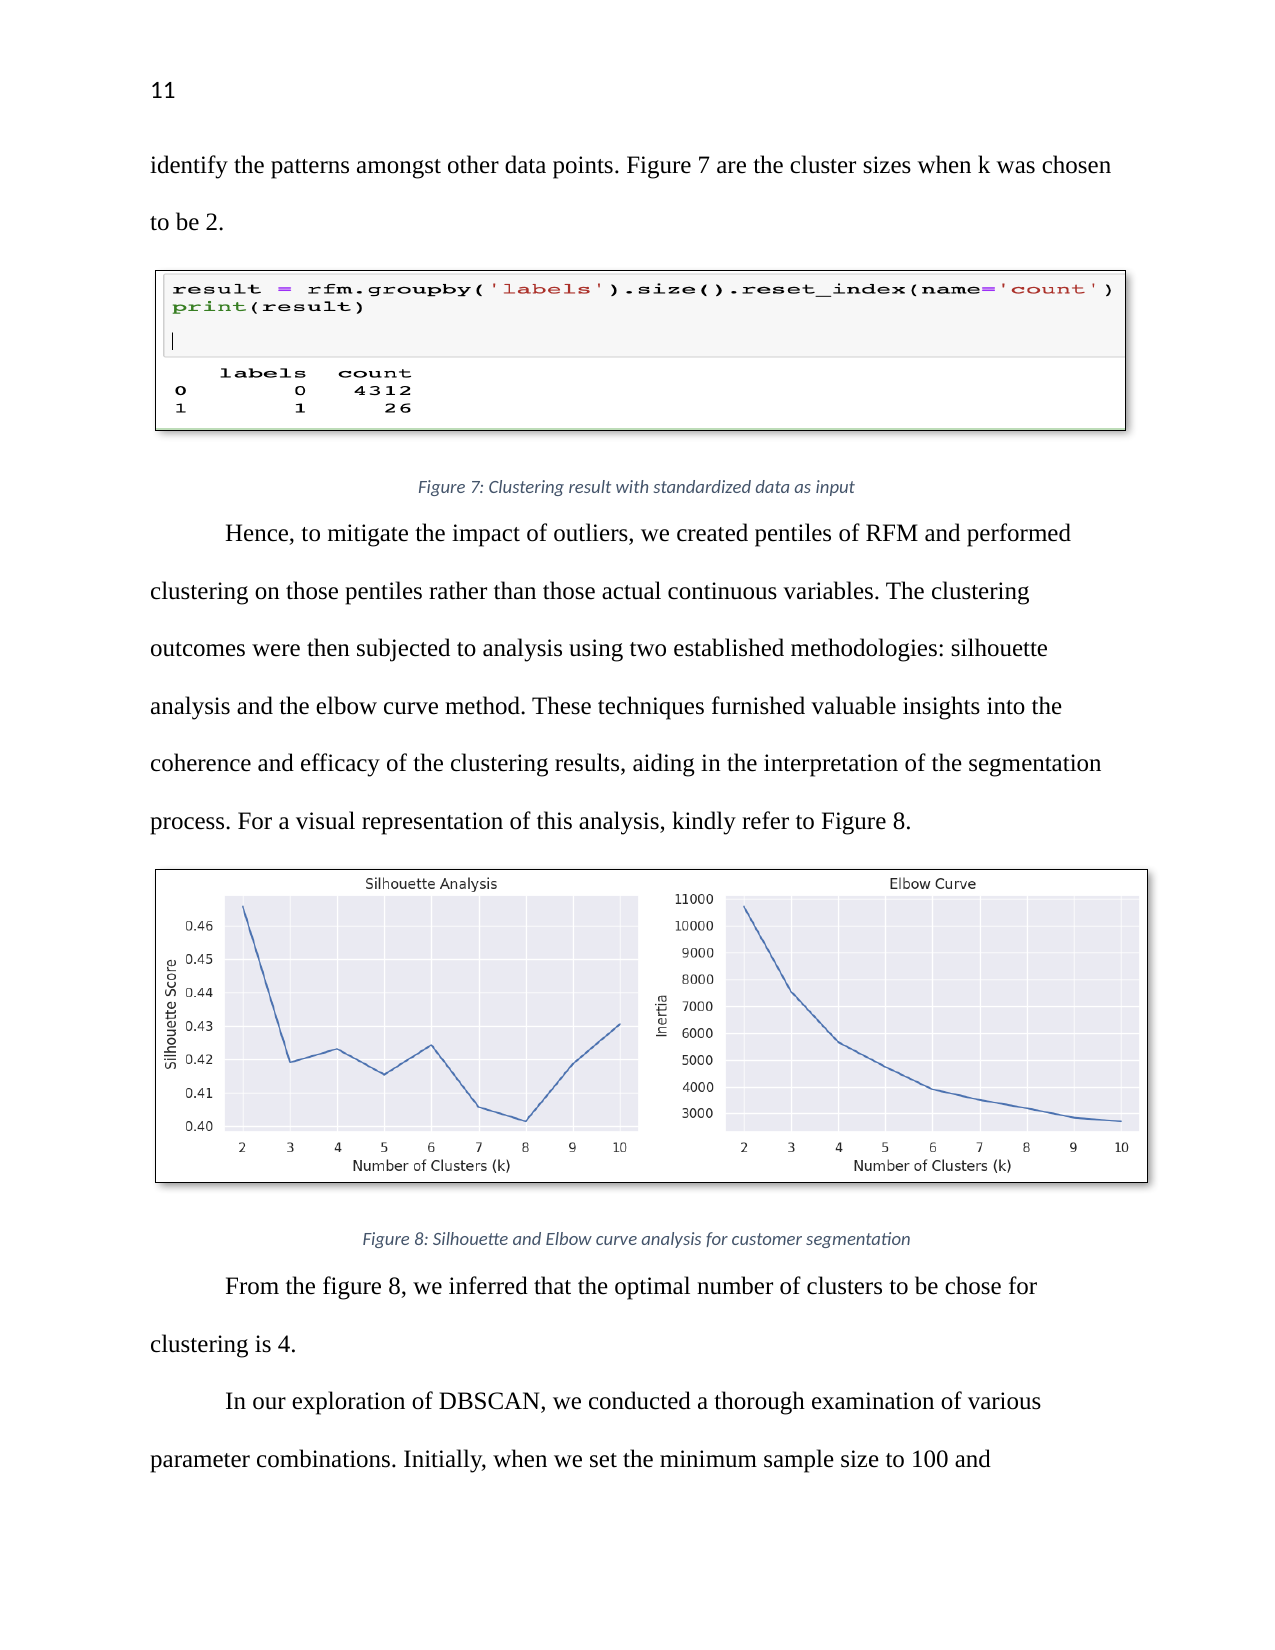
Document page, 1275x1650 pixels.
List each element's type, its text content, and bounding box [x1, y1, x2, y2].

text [150, 1386, 1125, 1472]
picture [156, 870, 1147, 1182]
picture [156, 271, 1125, 430]
text Hence, to mitigate the impact of outliers, we created pentiles of RFM and performed clustering on those pentiles rather than those actual continuous variables. The clustering outcomes were then subjected to analysis using two established methodologies: silhouette analysis and the elbow curve method. These techniques furnished valuable insights into the coherence and efficacy of the clustering results, aiding in the interpretation of the segmentation process. For a visual representation of this analysis, kindly refer to Figure 8. [150, 518, 1125, 835]
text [150, 150, 1125, 236]
text From the figure 8, we inferred that the optimal number of clusters to be chose for clustering is 4. [150, 1271, 1125, 1357]
